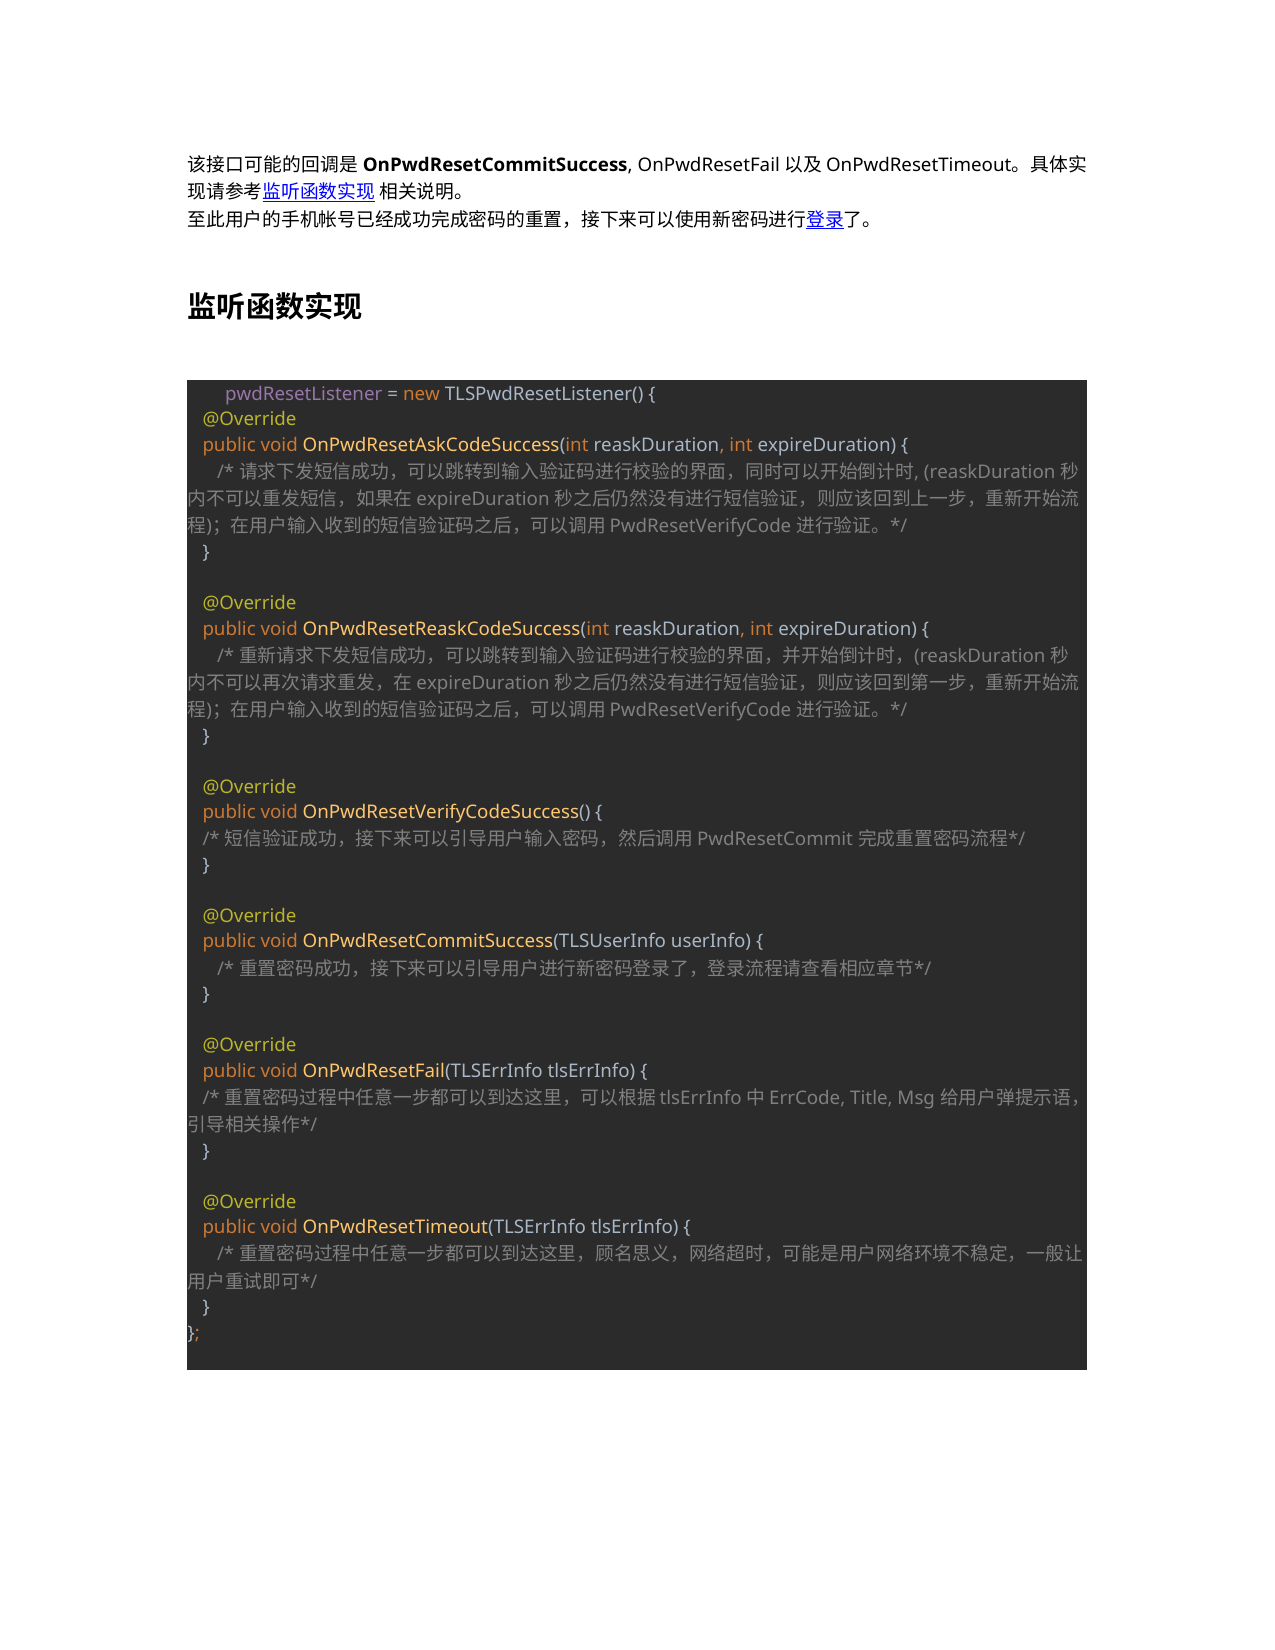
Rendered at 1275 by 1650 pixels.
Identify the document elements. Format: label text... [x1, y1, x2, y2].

text 至此用户的手机帐号已经成功完成密码的重置，接下来可以使用新密码进行登录了。 [187, 204, 1087, 232]
subtitle 监听函数实现 [187, 284, 1087, 326]
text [187, 150, 1087, 204]
text pwdResetListener = new TLSPwdResetListener() { @Override public void OnPwdResetAskCodeSuccess(int reaskDuration, int expireDuration) { /* 请求下发短信成功，可以跳转到输入验证码进行校验的界面，同时可以开始倒计时, (reaskDuration 秒内不可以重发短信，如果在expireDuration 秒之后仍然没有进行短信验证，则应该回到上一步，重新开始流程)；在用户输入收到的短信验证码之后，可以调用PwdResetVerifyCode 进行验证。*/ } @Override public void OnPwdResetReaskCodeSuccess(int reaskDuration, int expireDuration) { /* 重新请求下发短信成功，可以跳转到输入验证码进行校验的界面，并开始倒计时，(reaskDuration 秒内不可以再次请求重发，在expireDuration 秒之后仍然没有进行短信验证，则应该回到第一步，重新开始流程)；在用户输入收到的短信验证码之后，可以调用PwdResetVerifyCode 进行验证。*/ } @Override public void OnPwdResetVerifyCodeSuccess() { /* 短信验证成功，接下来可以引导用户输入密码，然后调用PwdResetCommit 完成重置密码流程*/ } @Override public void OnPwdResetCommitSuccess(TLSUserInfo userInfo) { /* 重置密码成功，接下来可以引导用户进行新密码登录了，登录流程请查看相应章节*/ } @Override public void OnPwdResetFail(TLSErrInfo tlsErrInfo) { /* 重置密码过程中任意一步都可以到达这里，可以根据tlsErrInfo 中ErrCode, Title, Msg 给用户弹提示语，引导相关操作*/ } @Override public void OnPwdResetTimeout(TLSErrInfo tlsErrInfo) { /* 重置密码过程中任意一步都可以到达这里，顾名思义，网络超时，可能是用户网络环境不稳定，一般让用户重试即可*/ } }; [187, 380, 1087, 1344]
